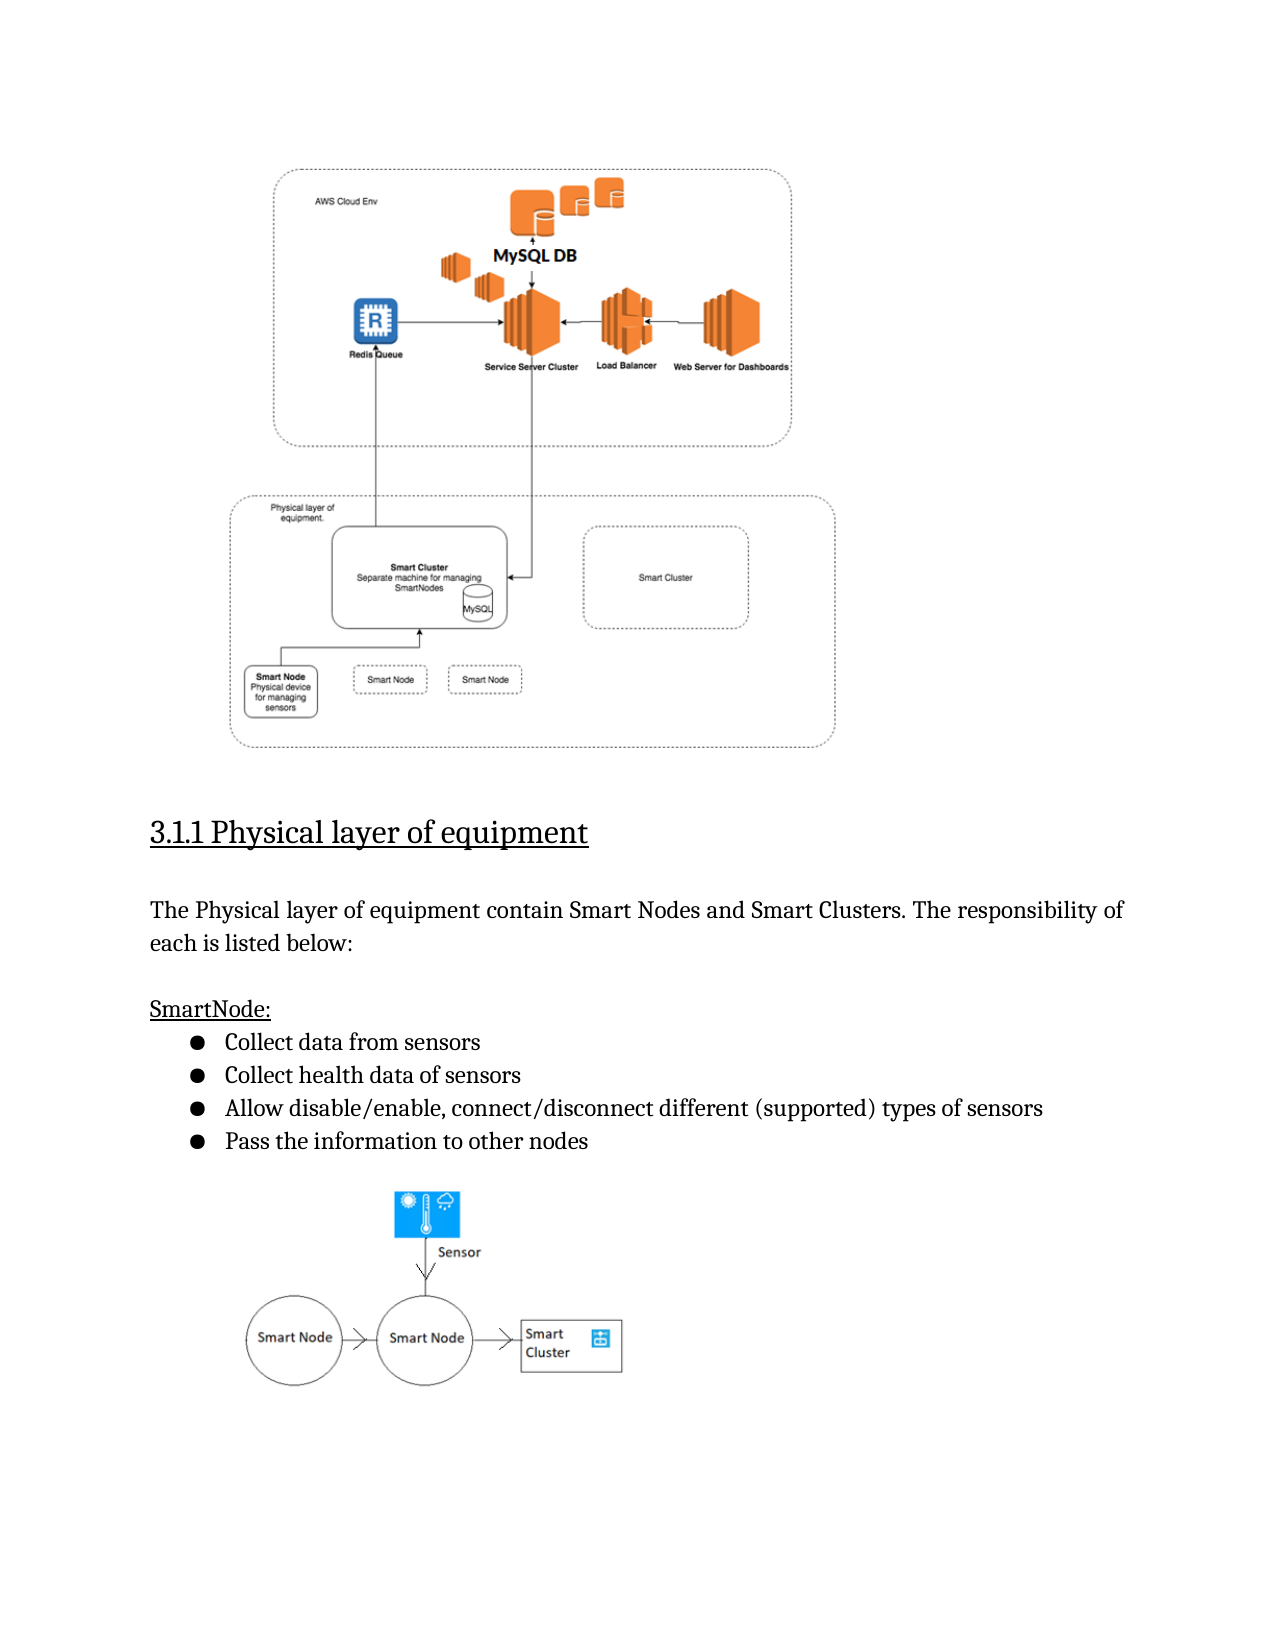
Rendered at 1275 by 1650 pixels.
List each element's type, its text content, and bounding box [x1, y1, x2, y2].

picture [221, 1160, 642, 1407]
text SmartNode: [150, 995, 1125, 1024]
list Allow disable/enable, connect/disconnect different (supported) types of sensors [187, 1094, 1125, 1123]
text 3.1.1 Physical layer of equipment [150, 813, 1125, 852]
list Collect health data of sensors [187, 1061, 1125, 1090]
picture [188, 150, 898, 777]
list Collect data from sensors [187, 1028, 1125, 1057]
text The Physical layer of equipment contain Smart Nodes and Smart Clusters. The responsibility of each is listed below: [150, 896, 1125, 958]
list Pass the information to other nodes [187, 1127, 1125, 1156]
